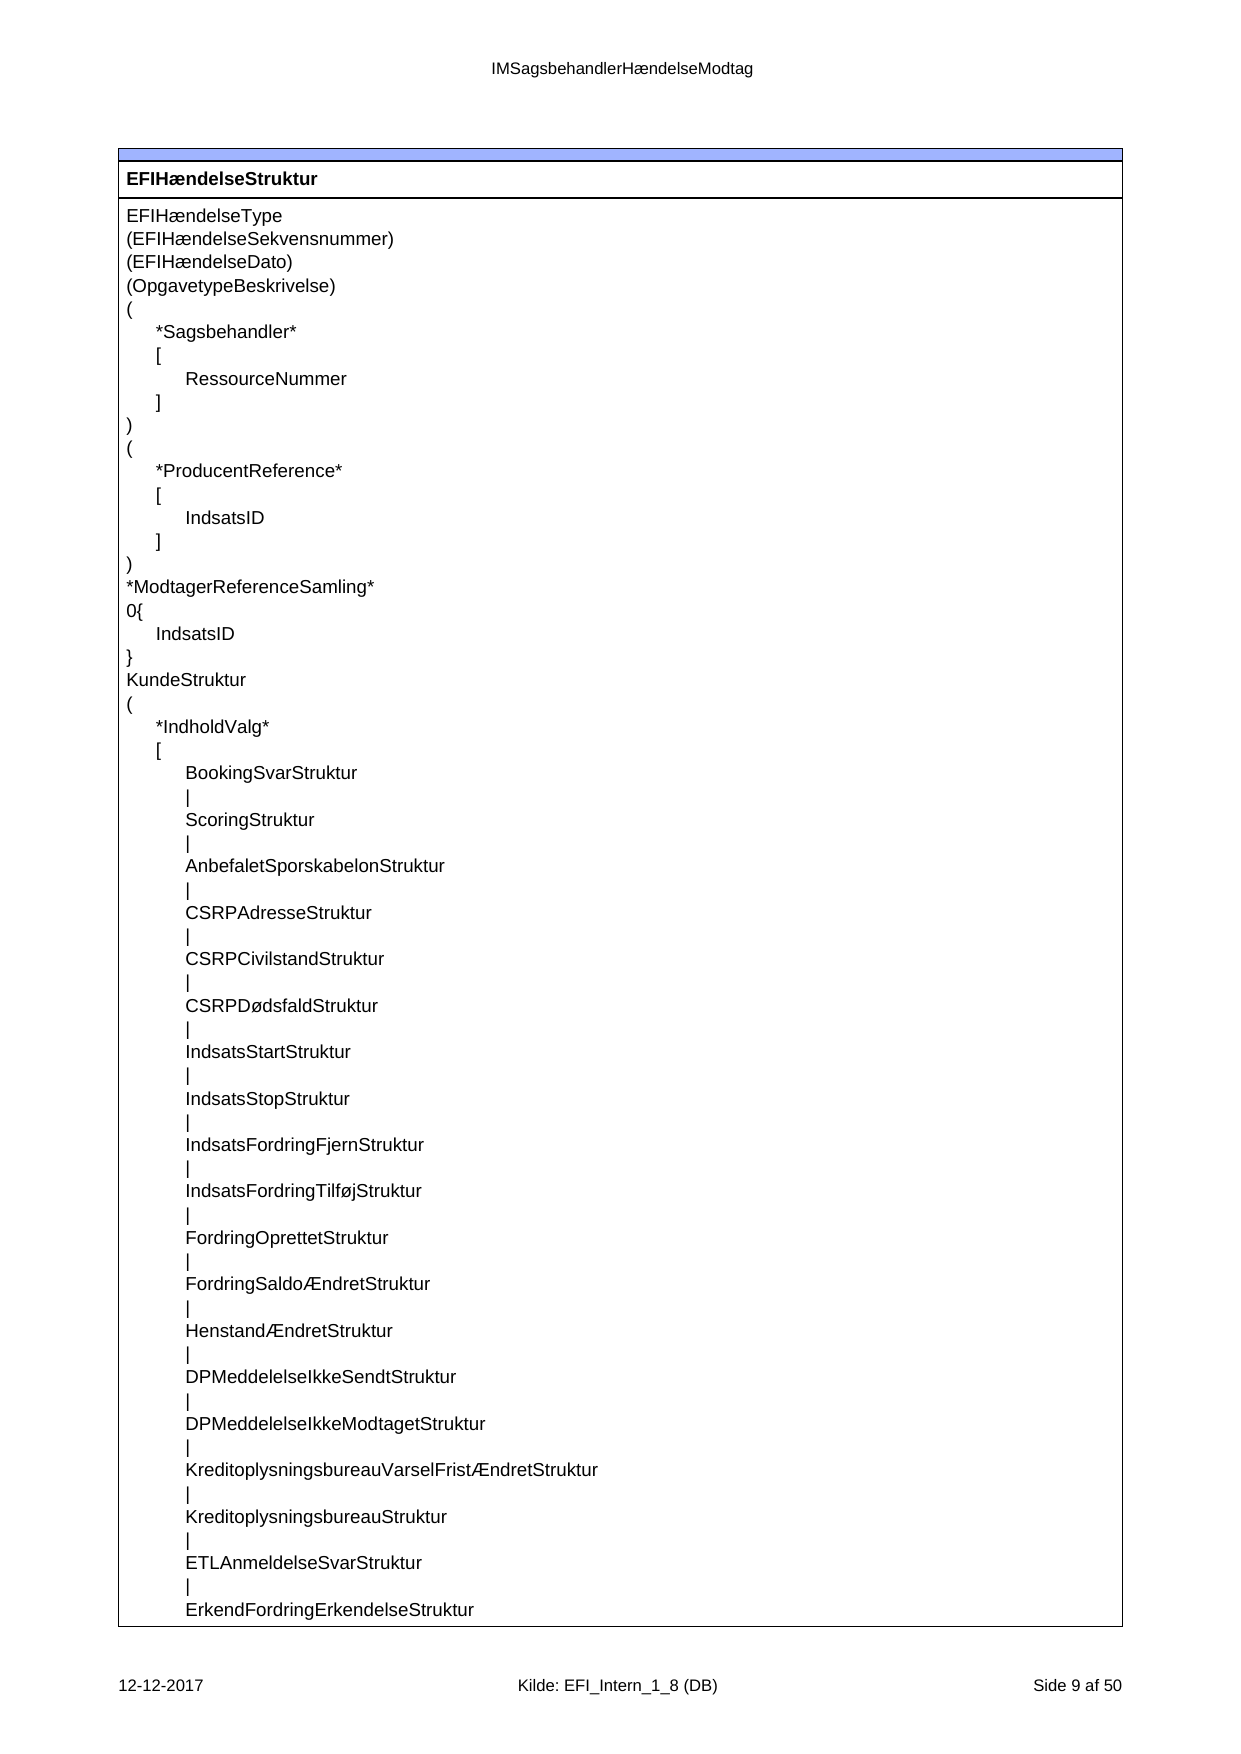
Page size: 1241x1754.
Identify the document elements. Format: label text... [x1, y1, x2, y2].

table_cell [119, 199, 1122, 1626]
table_cell EFIHændelseStruktur [119, 162, 1122, 197]
table_header [119, 149, 1122, 160]
